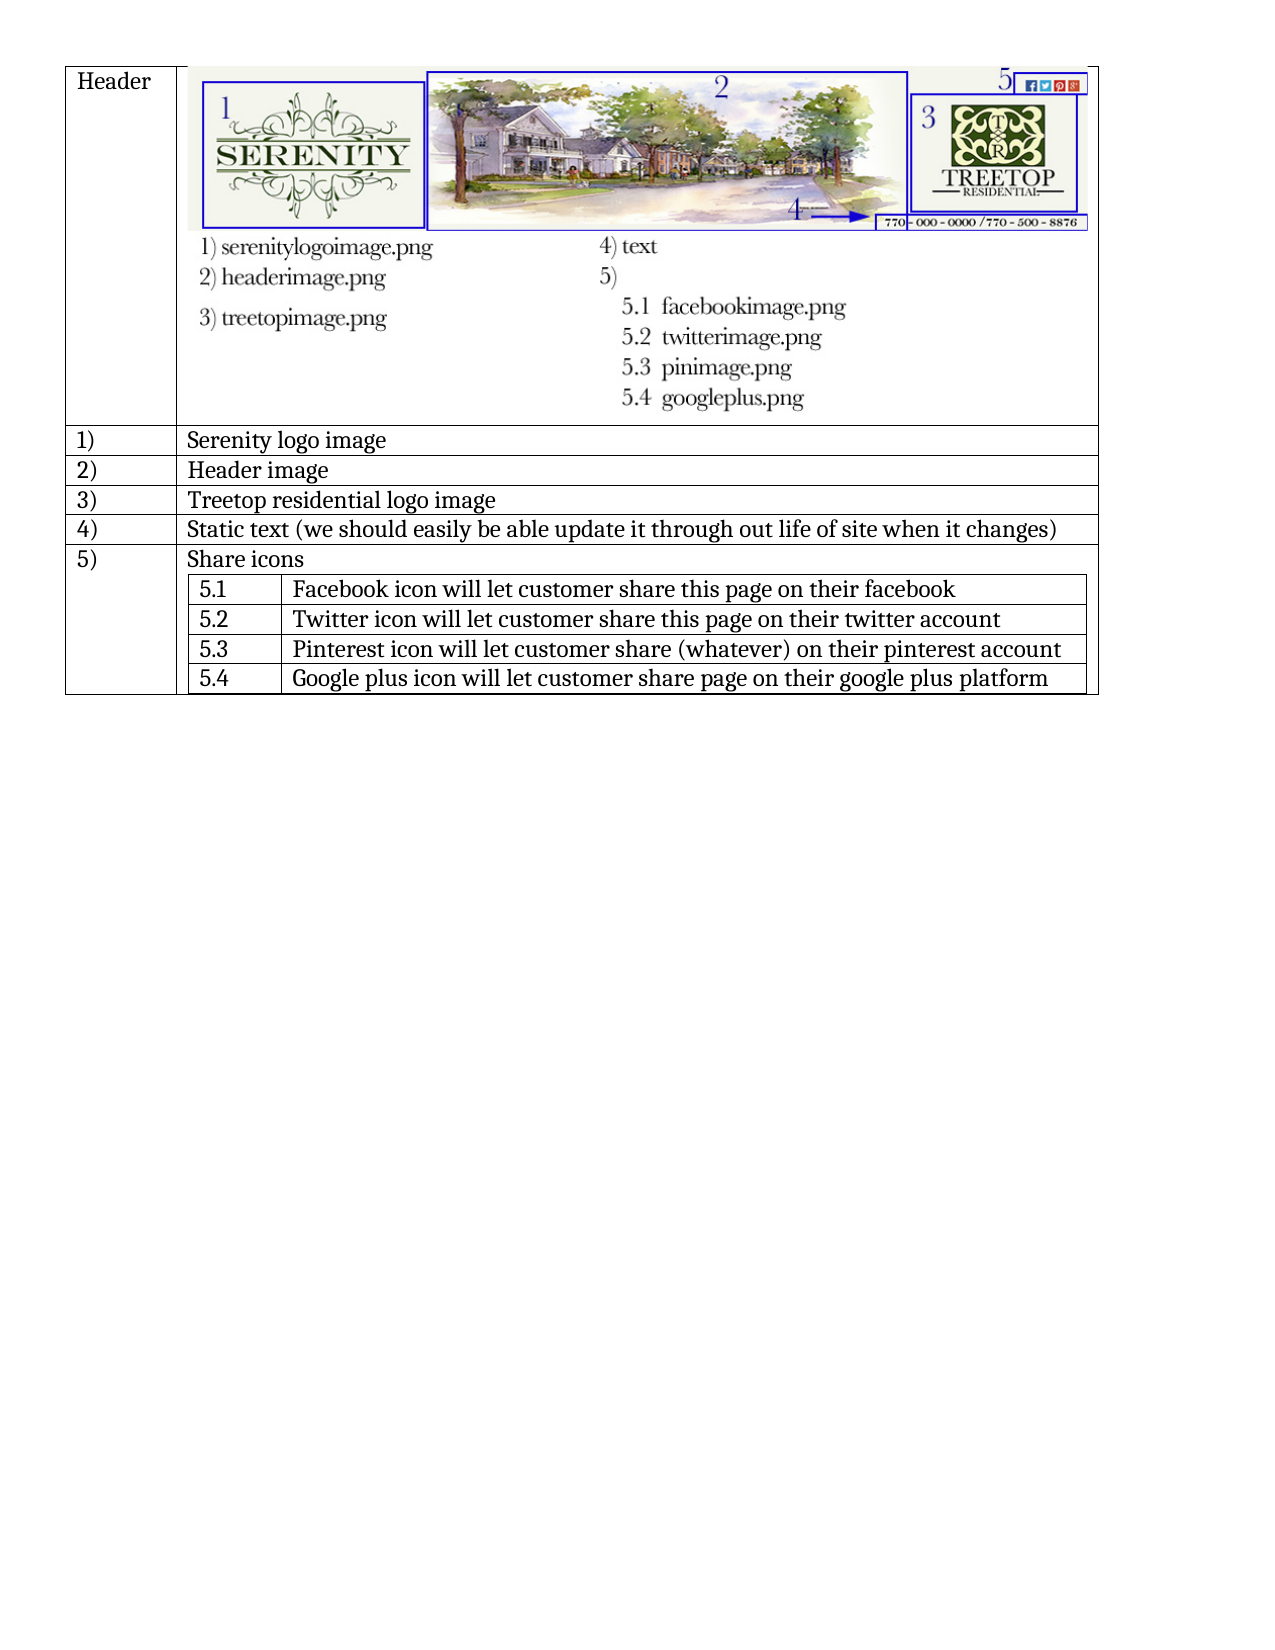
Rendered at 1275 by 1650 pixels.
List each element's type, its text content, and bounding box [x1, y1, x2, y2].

table_cell Header image [177, 456, 1098, 484]
table_cell Serenity logo image [177, 426, 1098, 455]
table_cell Static text (we should easily be able update it through out life of site when it changes) [177, 515, 1098, 544]
table_cell 2) [66, 456, 176, 484]
table_cell 1) [66, 426, 176, 455]
table_header [177, 67, 187, 425]
table_header Header [66, 67, 176, 425]
picture [187, 66, 1088, 425]
table_cell Treetop residential logo image [177, 486, 1098, 514]
table_header [1088, 67, 1098, 425]
table_cell 3) [66, 486, 176, 514]
table_cell 5) [66, 545, 176, 694]
table_cell 4) [66, 515, 176, 544]
table_cell Share icons [177, 545, 1098, 694]
